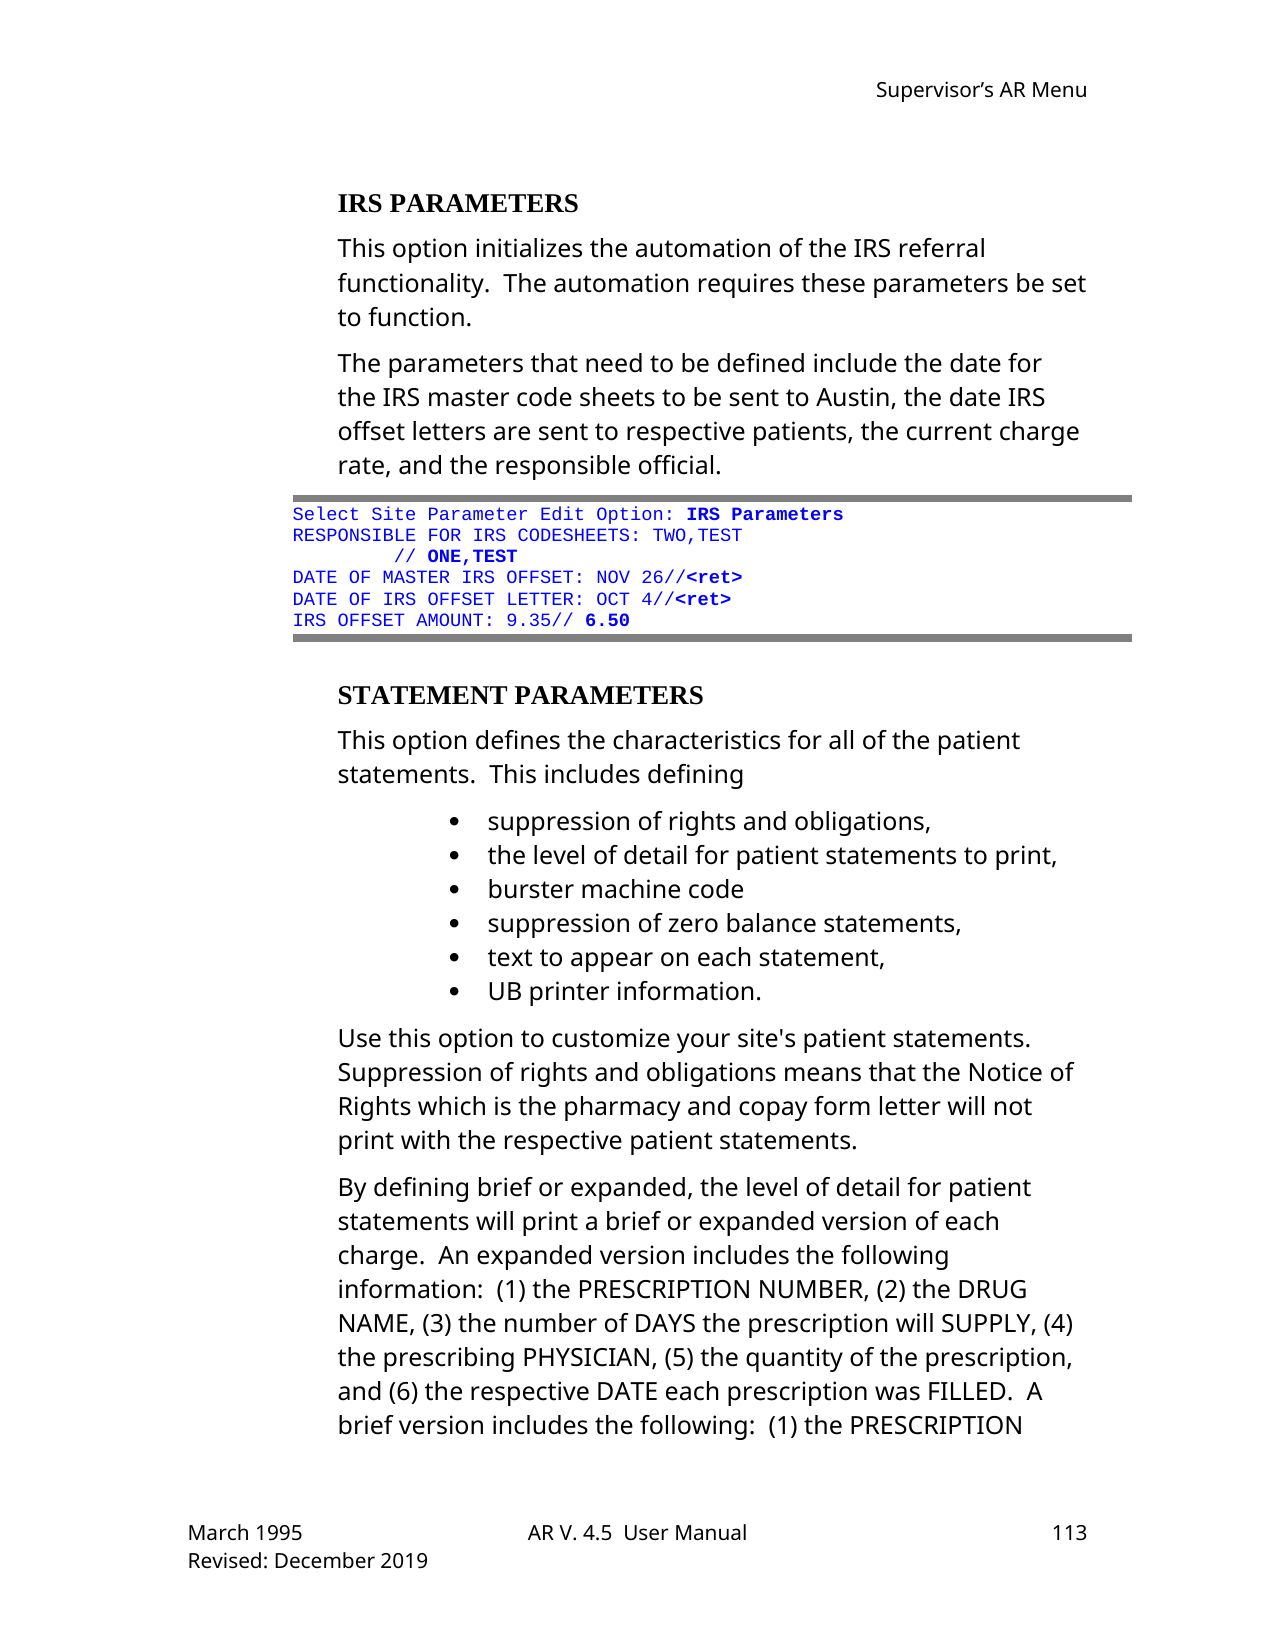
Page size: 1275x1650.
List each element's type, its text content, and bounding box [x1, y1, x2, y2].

text UB printer information. [450, 974, 1087, 1008]
text Use this option to customize your site's patient statements. Suppression of rights and obligations means that the Notice of Rights which is the pharmacy and copay form letter will not print with the respective patient statements. [337, 1021, 1087, 1157]
text This option defines the characteristics for all of the patient statements. This includes defining [337, 723, 1087, 791]
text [337, 1169, 1087, 1442]
text RESPONSIBLE FOR IRS CODESHEETS: TWO,TEST [292, 516, 1132, 537]
text the level of detail for patient statements to print, [450, 838, 1087, 872]
text The parameters that need to be defined include the date for the IRS master code sheets to be sent to Austin, the date IRS offset letters are sent to respective patients, the current charge rate, and the responsible official. [337, 346, 1087, 482]
text IRS OFFSET AMOUNT: 9.35// 6.50 [292, 601, 1132, 642]
text DATE OF IRS OFFSET LETTER: OCT 4//<ret> [292, 579, 1132, 601]
text suppression of zero balance statements, [450, 906, 1087, 940]
text text to appear on each statement, [450, 940, 1087, 974]
text Select Site Parameter Edit Option: IRS Parameters [292, 496, 1132, 516]
text DATE OF MASTER IRS OFFSET: NOV 26//<ret> [292, 558, 1132, 579]
subtitle statement parameters [337, 679, 1087, 711]
text burster machine code [450, 872, 1087, 906]
text // ONE,TEST [292, 537, 1132, 558]
text This option initializes the automation of the IRS referral functionality. The automation requires these parameters be set to function. [337, 231, 1087, 333]
subtitle IRS parameters [337, 187, 1087, 219]
text suppression of rights and obligations, [450, 804, 1087, 838]
